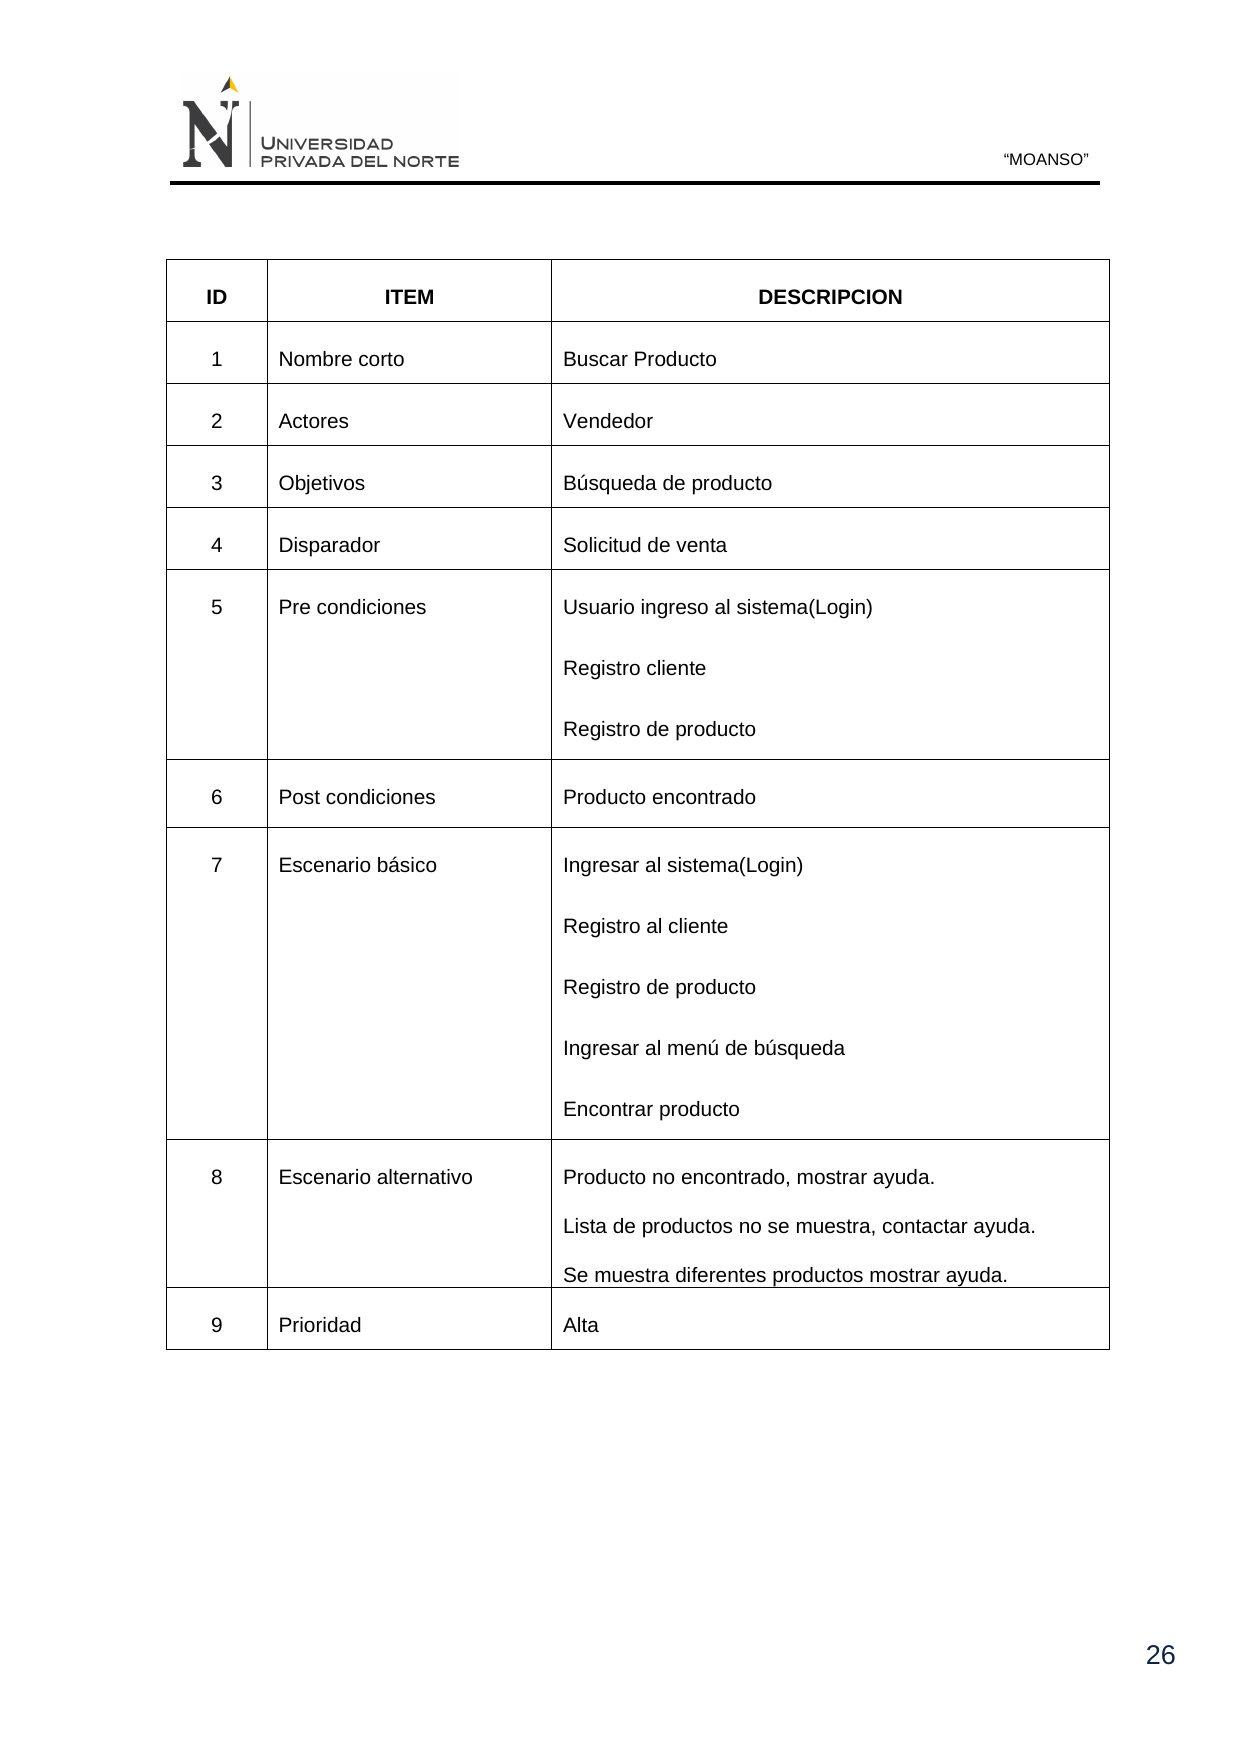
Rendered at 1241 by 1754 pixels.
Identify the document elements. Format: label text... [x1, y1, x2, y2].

table_cell 4 [167, 508, 267, 569]
table_header ID [167, 260, 267, 321]
table_cell Escenario básico [268, 828, 551, 1139]
table_cell 9 [167, 1288, 267, 1349]
picture [181, 73, 462, 169]
table_cell 5 [167, 570, 267, 759]
table_cell Escenario alternativo [268, 1140, 551, 1287]
table_cell Producto encontrado [552, 760, 1109, 827]
table_cell Vendedor [552, 384, 1109, 445]
table_cell Objetivos [268, 446, 551, 507]
table_cell Post condiciones [268, 760, 551, 827]
table_header ITEM [268, 260, 551, 321]
table_cell Actores [268, 384, 551, 445]
table_cell 3 [167, 446, 267, 507]
table_cell 7 [167, 828, 267, 1139]
table_cell Prioridad [268, 1288, 551, 1349]
table_header DESCRIPCION [552, 260, 1109, 321]
table_cell Pre condiciones [268, 570, 551, 759]
table_cell Usuario ingreso al sistema(Login) Registro cliente Registro de producto [552, 570, 1109, 759]
table_cell 2 [167, 384, 267, 445]
table_cell Buscar Producto [552, 322, 1109, 383]
table_cell 8 [167, 1140, 267, 1287]
table_cell Búsqueda de producto [552, 446, 1109, 507]
table_cell Producto no encontrado, mostrar ayuda. Lista de productos no se muestra, contactar ayuda. Se muestra diferentes productos mostrar ayuda. [552, 1140, 1109, 1287]
table_cell Disparador [268, 508, 551, 569]
table_cell Alta [552, 1288, 1109, 1349]
table_cell Ingresar al sistema(Login) Registro al cliente Registro de producto Ingresar al menú de búsqueda Encontrar producto [552, 828, 1109, 1139]
table_cell Solicitud de venta [552, 508, 1109, 569]
table_cell 6 [167, 760, 267, 827]
table_cell 1 [167, 322, 267, 383]
table_cell Nombre corto [268, 322, 551, 383]
